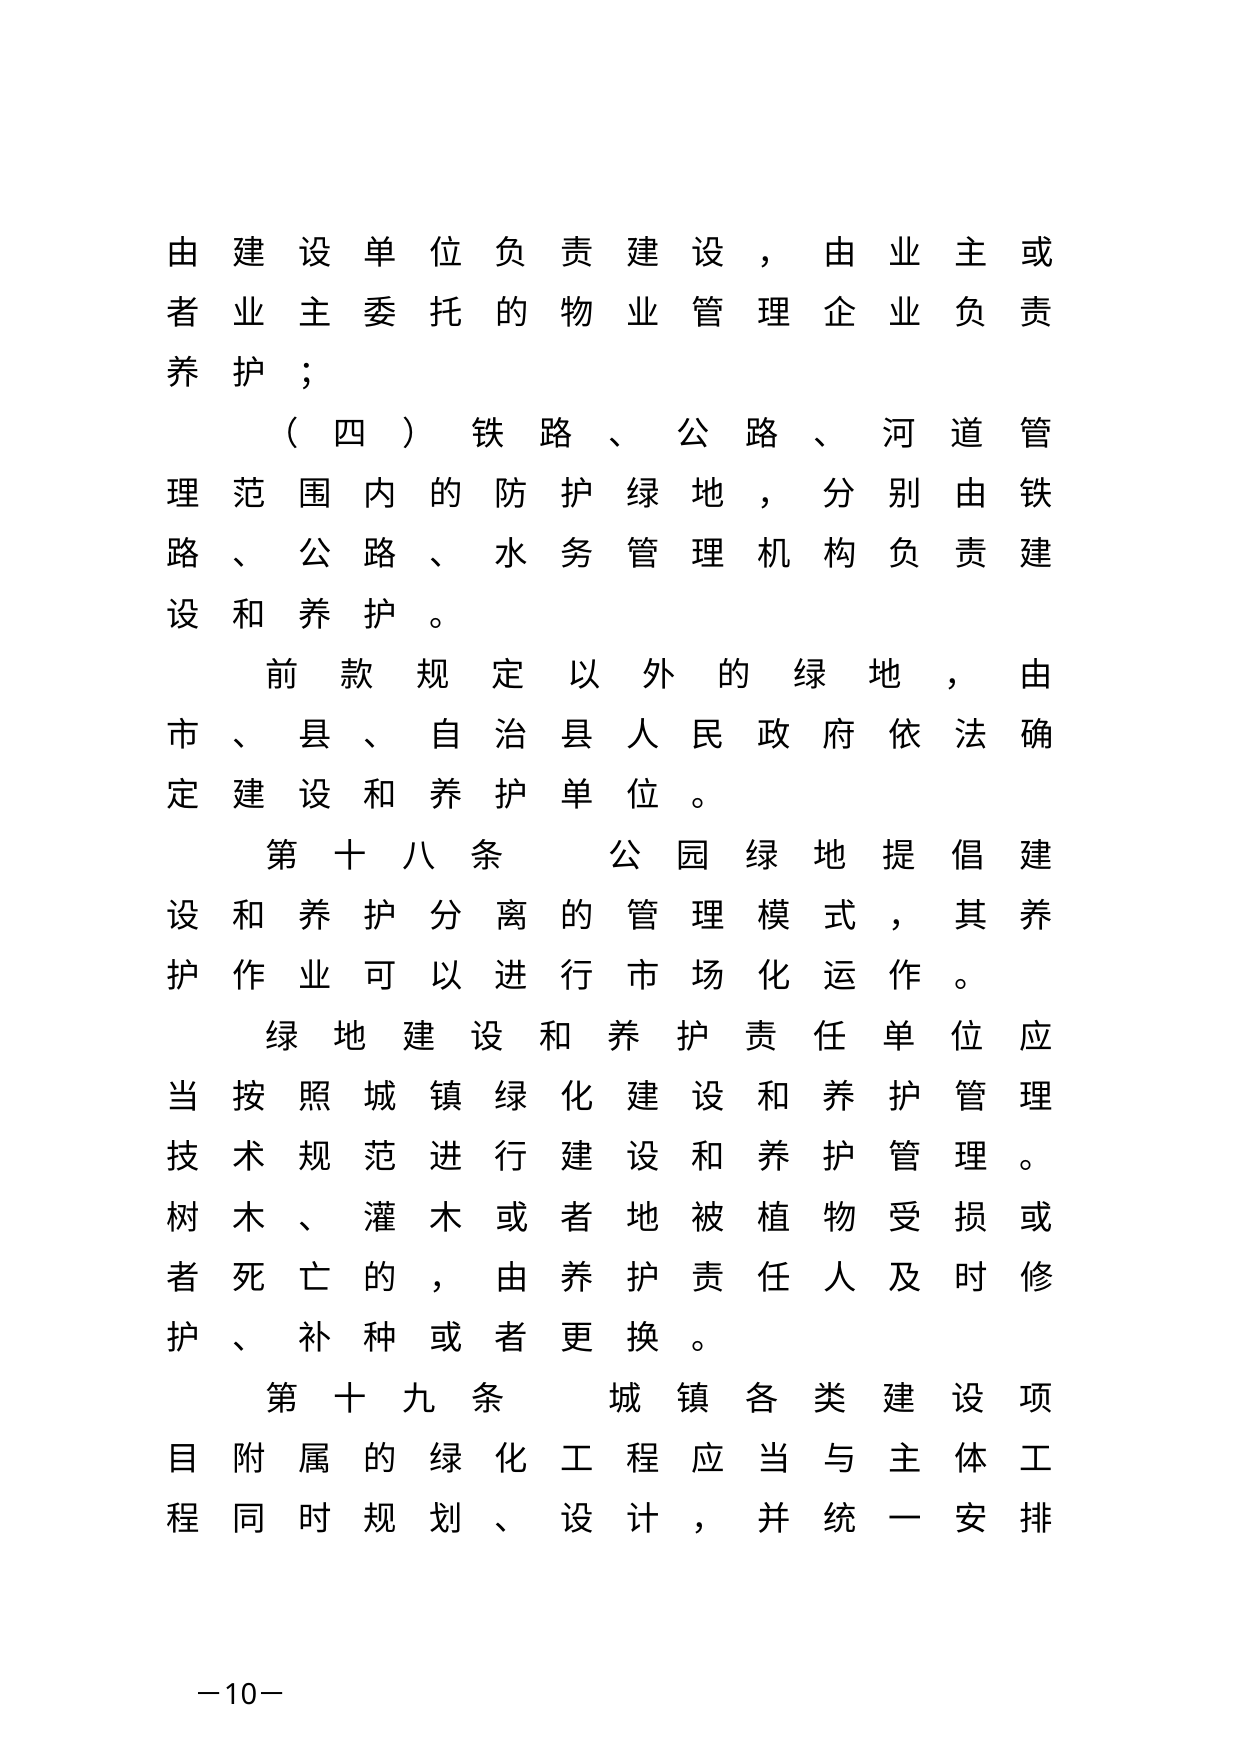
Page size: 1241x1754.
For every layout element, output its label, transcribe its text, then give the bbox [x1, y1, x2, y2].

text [167, 219, 1085, 400]
text 第十八条 公园绿地提倡建设和养护分离的管理模式，其养护作业可以进行市场化运作。 [167, 822, 1085, 1003]
text 前款规定以外的绿地，由市、县、自治县人民政府依法确定建设和养护单位。 [167, 642, 1085, 822]
text （四）铁路、公路、河道管理范围内的防护绿地，分别由铁路、公路、水务管理机构负责建设和养护。 [167, 400, 1085, 642]
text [167, 1365, 1085, 1546]
text 绿地建设和养护责任单位应当按照城镇绿化建设和养护管理技术规范进行建设和养护管理。树木、灌木或者地被植物受损或者死亡的，由养护责任人及时修护、补种或者更换。 [167, 1003, 1085, 1365]
